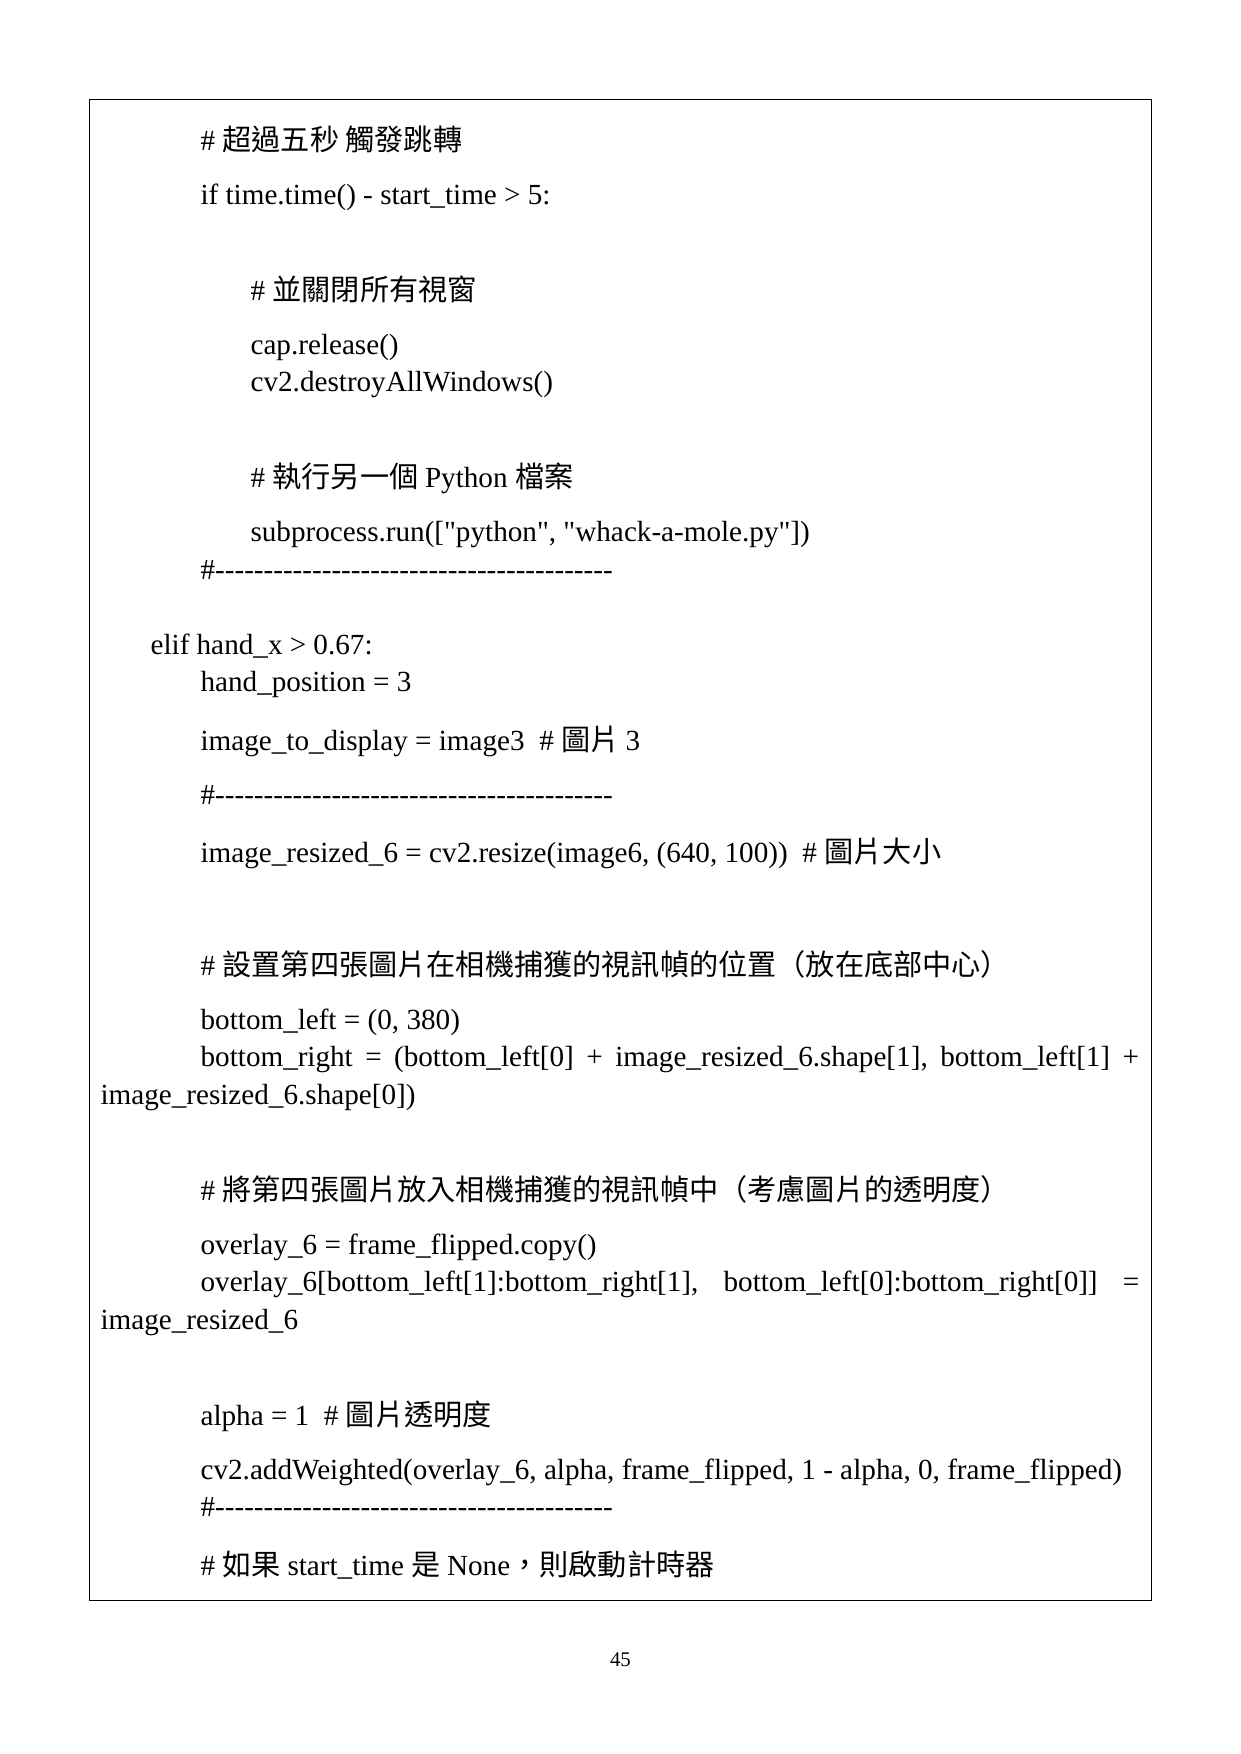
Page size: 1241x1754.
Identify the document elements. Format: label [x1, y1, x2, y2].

table_cell [90, 100, 1151, 1600]
